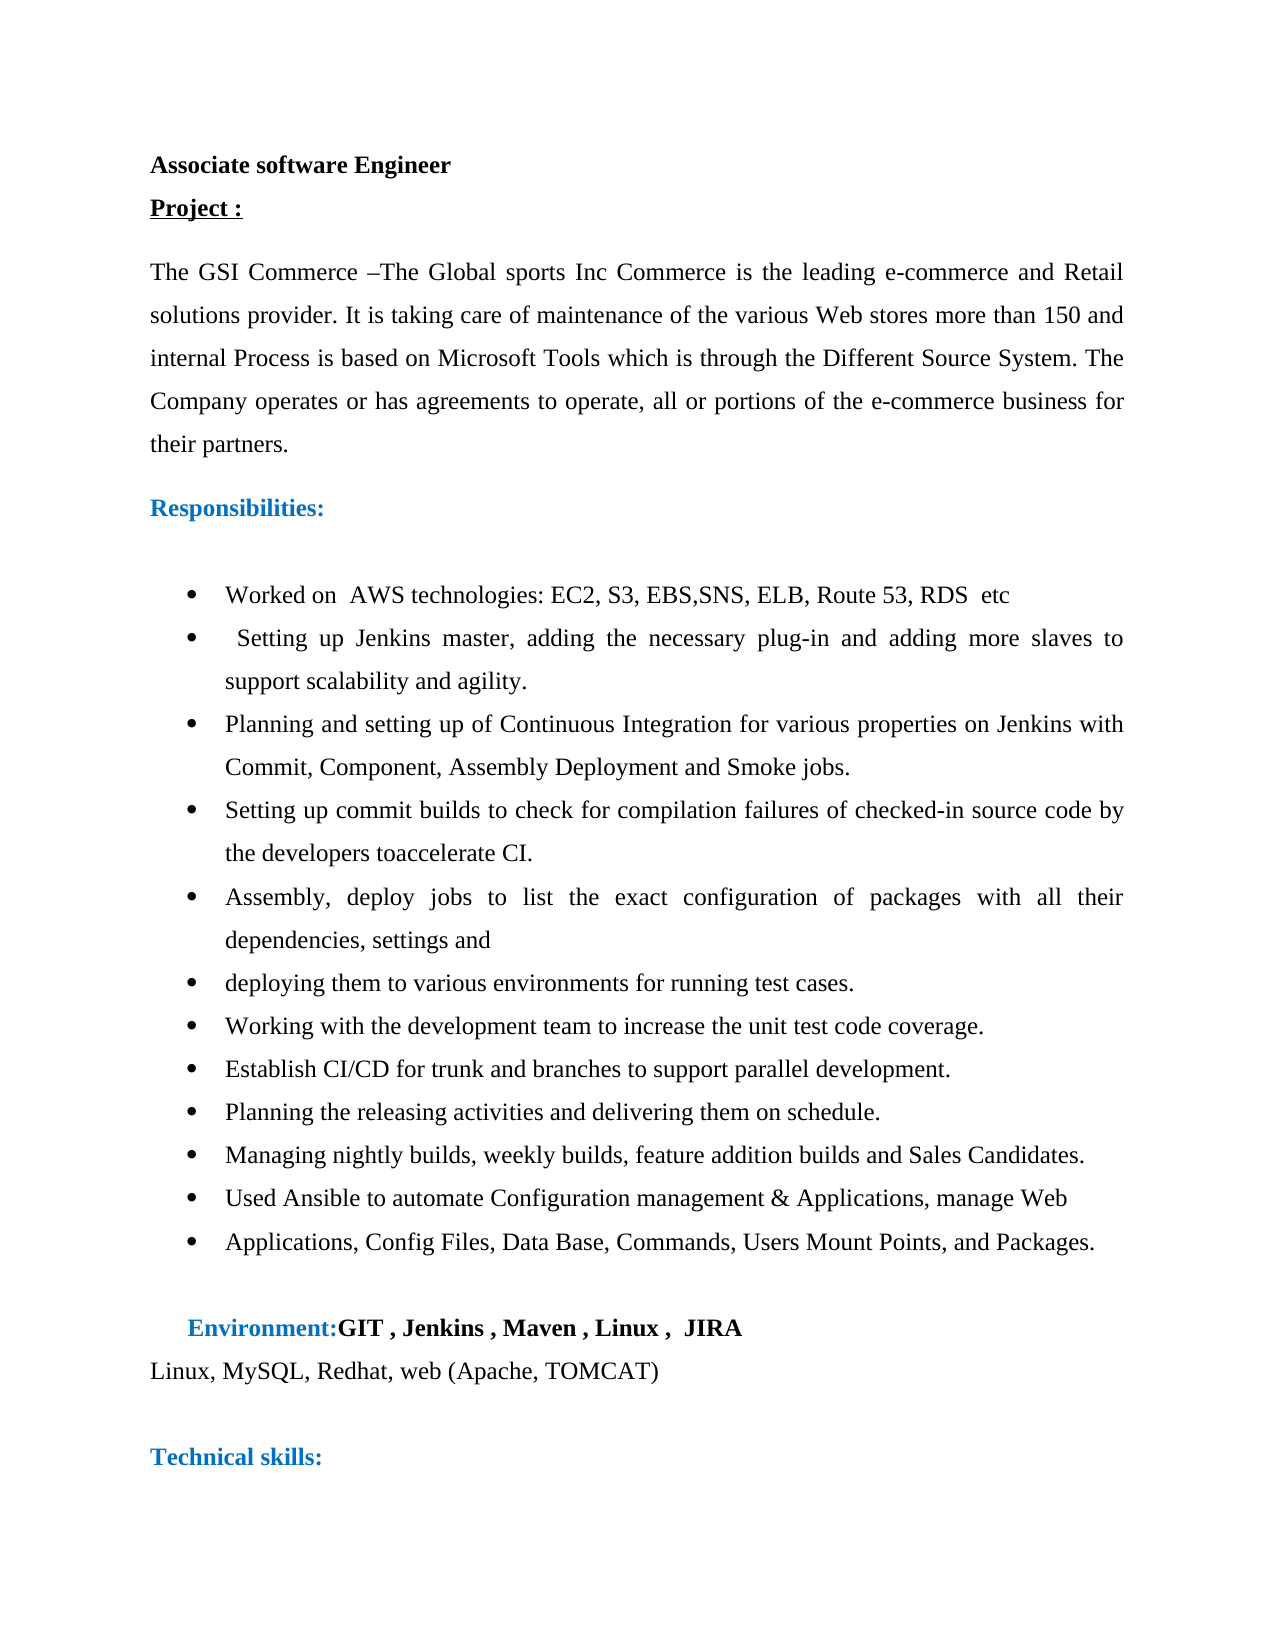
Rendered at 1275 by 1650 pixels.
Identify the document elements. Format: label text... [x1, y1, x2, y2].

text The GSI Commerce –The Global sports Inc Commerce is the leading e-commerce and Retail solutions provider. It is taking care of maintenance of the various Web stores more than 150 and internal Process is based on Microsoft Tools which is through the Different Source System. The Company operates or has agreements to operate, all or portions of the e-commerce business for their partners. [150, 257, 1125, 458]
list Worked on AWS technologies: EC2, S3, EBS,SNS, ELB, Route 53, RDS etc [187, 580, 1125, 608]
list deploying them to various environments for running test cases. [187, 968, 1125, 997]
text Responsibilities: [150, 493, 1125, 522]
list Assembly, deploy jobs to list the exact configuration of packages with all their dependencies, settings and [187, 882, 1125, 953]
list Planning and setting up of Continuous Integration for various properties on Jenkins with Commit, Component, Assembly Deployment and Smoke jobs. [187, 709, 1125, 781]
list Used Ansible to automate Configuration management & Applications, manage Web [187, 1183, 1125, 1212]
list Planning the releasing activities and delivering them on schedule. [187, 1097, 1125, 1126]
text Technical skills: [150, 1442, 1125, 1471]
list Setting up commit builds to check for compilation failures of checked-in source code by the developers toaccelerate CI. [187, 795, 1125, 867]
list Setting up Jenkins master, adding the necessary plug-in and adding more slaves to support scalability and agility. [187, 623, 1125, 695]
text Project : [150, 193, 1125, 222]
text Linux, MySQL, Redhat, web (Apache, TOMCAT) [150, 1356, 1125, 1385]
text Environment:GIT , Jenkins , Maven , Linux , JIRA [187, 1313, 1125, 1342]
list Working with the development team to increase the unit test code coverage. [187, 1011, 1125, 1040]
text Associate software Engineer [150, 150, 1125, 179]
list Establish CI/CD for trunk and branches to support parallel development. [187, 1054, 1125, 1083]
list Applications, Config Files, Data Base, Commands, Users Mount Points, and Packages. [187, 1227, 1125, 1255]
list Managing nightly builds, weekly builds, feature addition builds and Sales Candidates. [187, 1140, 1125, 1169]
